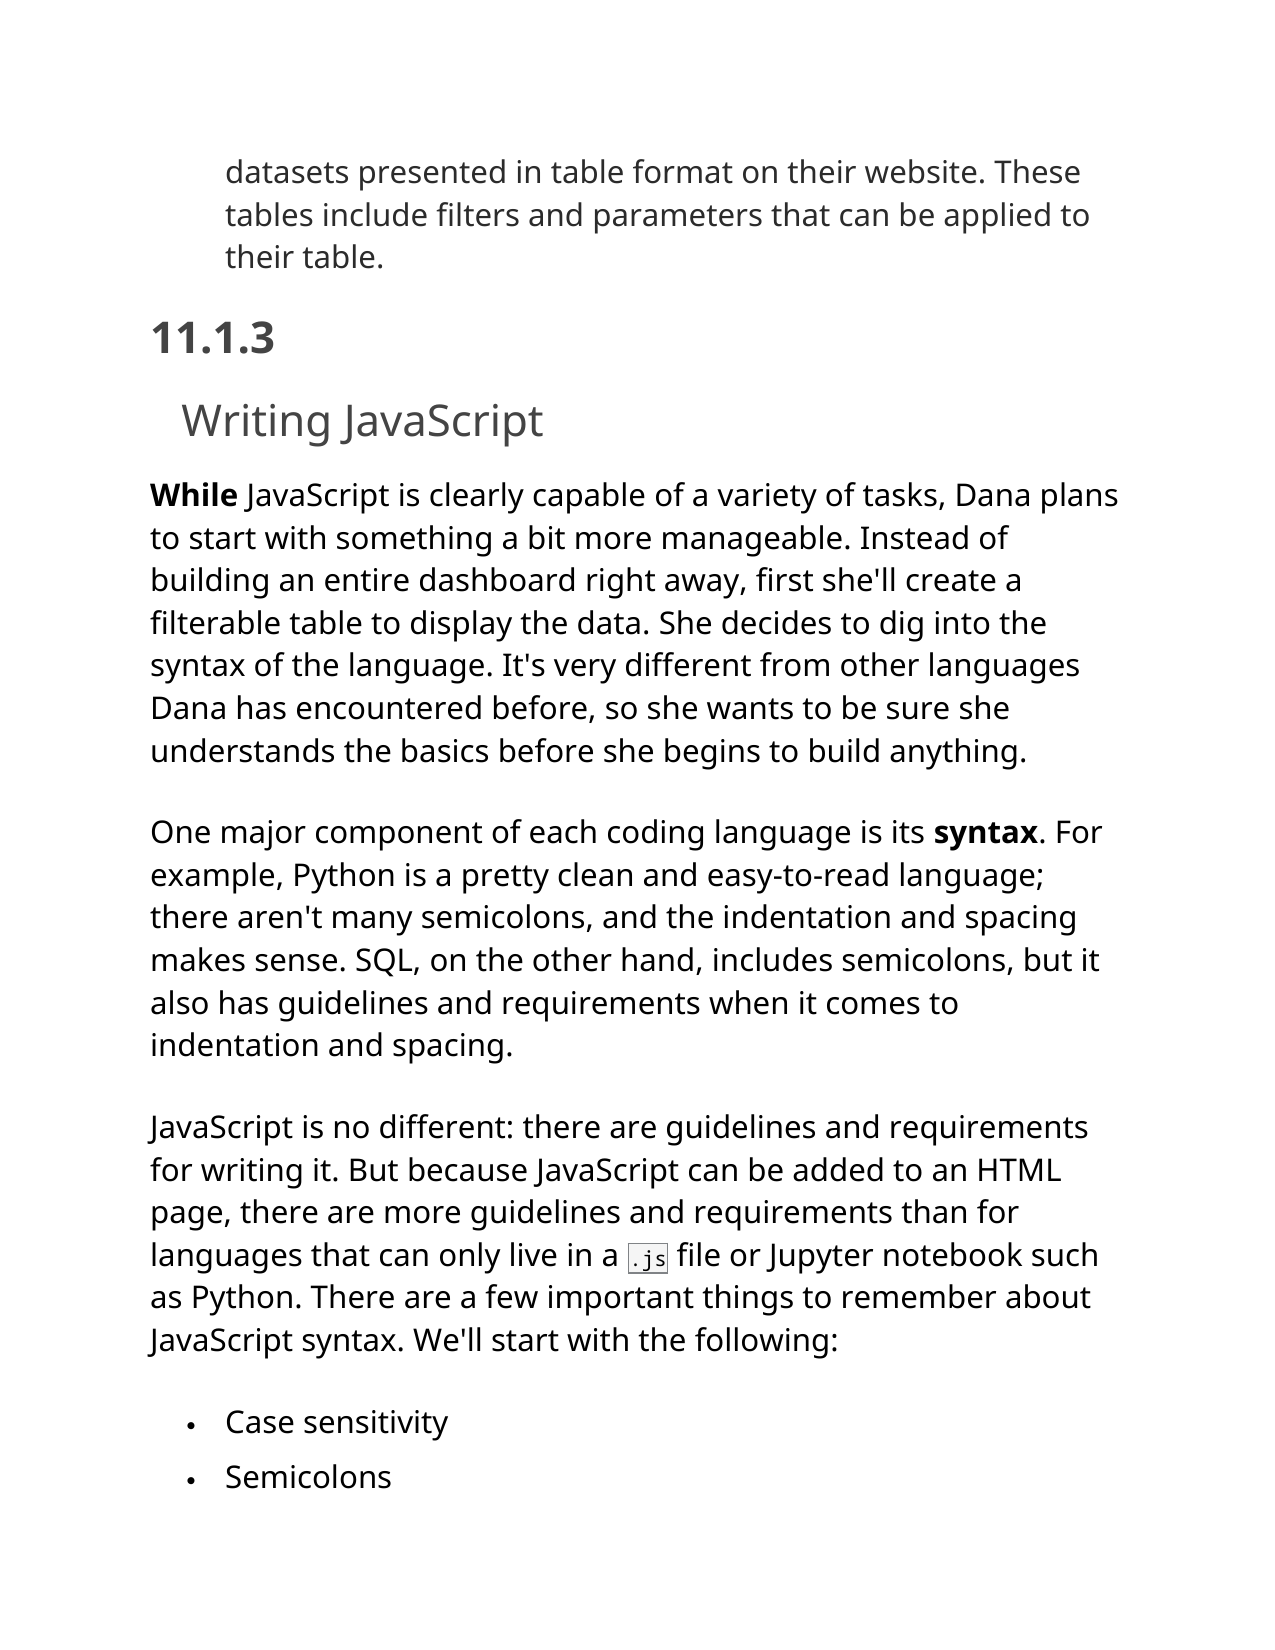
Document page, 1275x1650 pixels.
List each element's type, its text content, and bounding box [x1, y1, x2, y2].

subtitle Writing JavaScript [181, 390, 1125, 449]
text 11.1.3 [150, 307, 1125, 367]
text One major component of each coding language is its syntax. For example, Python is a pretty clean and easy-to-read language; there aren't many semicolons, and the indentation and spacing makes sense. SQL, on the other hand, includes semicolons, but it also has guidelines and requirements when it comes to indentation and spacing. [150, 810, 1125, 1066]
text JavaScript is no different: there are guidelines and requirements for writing it. But because JavaScript can be added to an HTML page, there are more guidelines and requirements than for languages that can only live in a .js file or Jupyter notebook such as Python. There are a few important things to remember about JavaScript syntax. We'll start with the following: [150, 1105, 1125, 1361]
list Case sensitivity [187, 1400, 1125, 1442]
list Semicolons [187, 1455, 1125, 1497]
